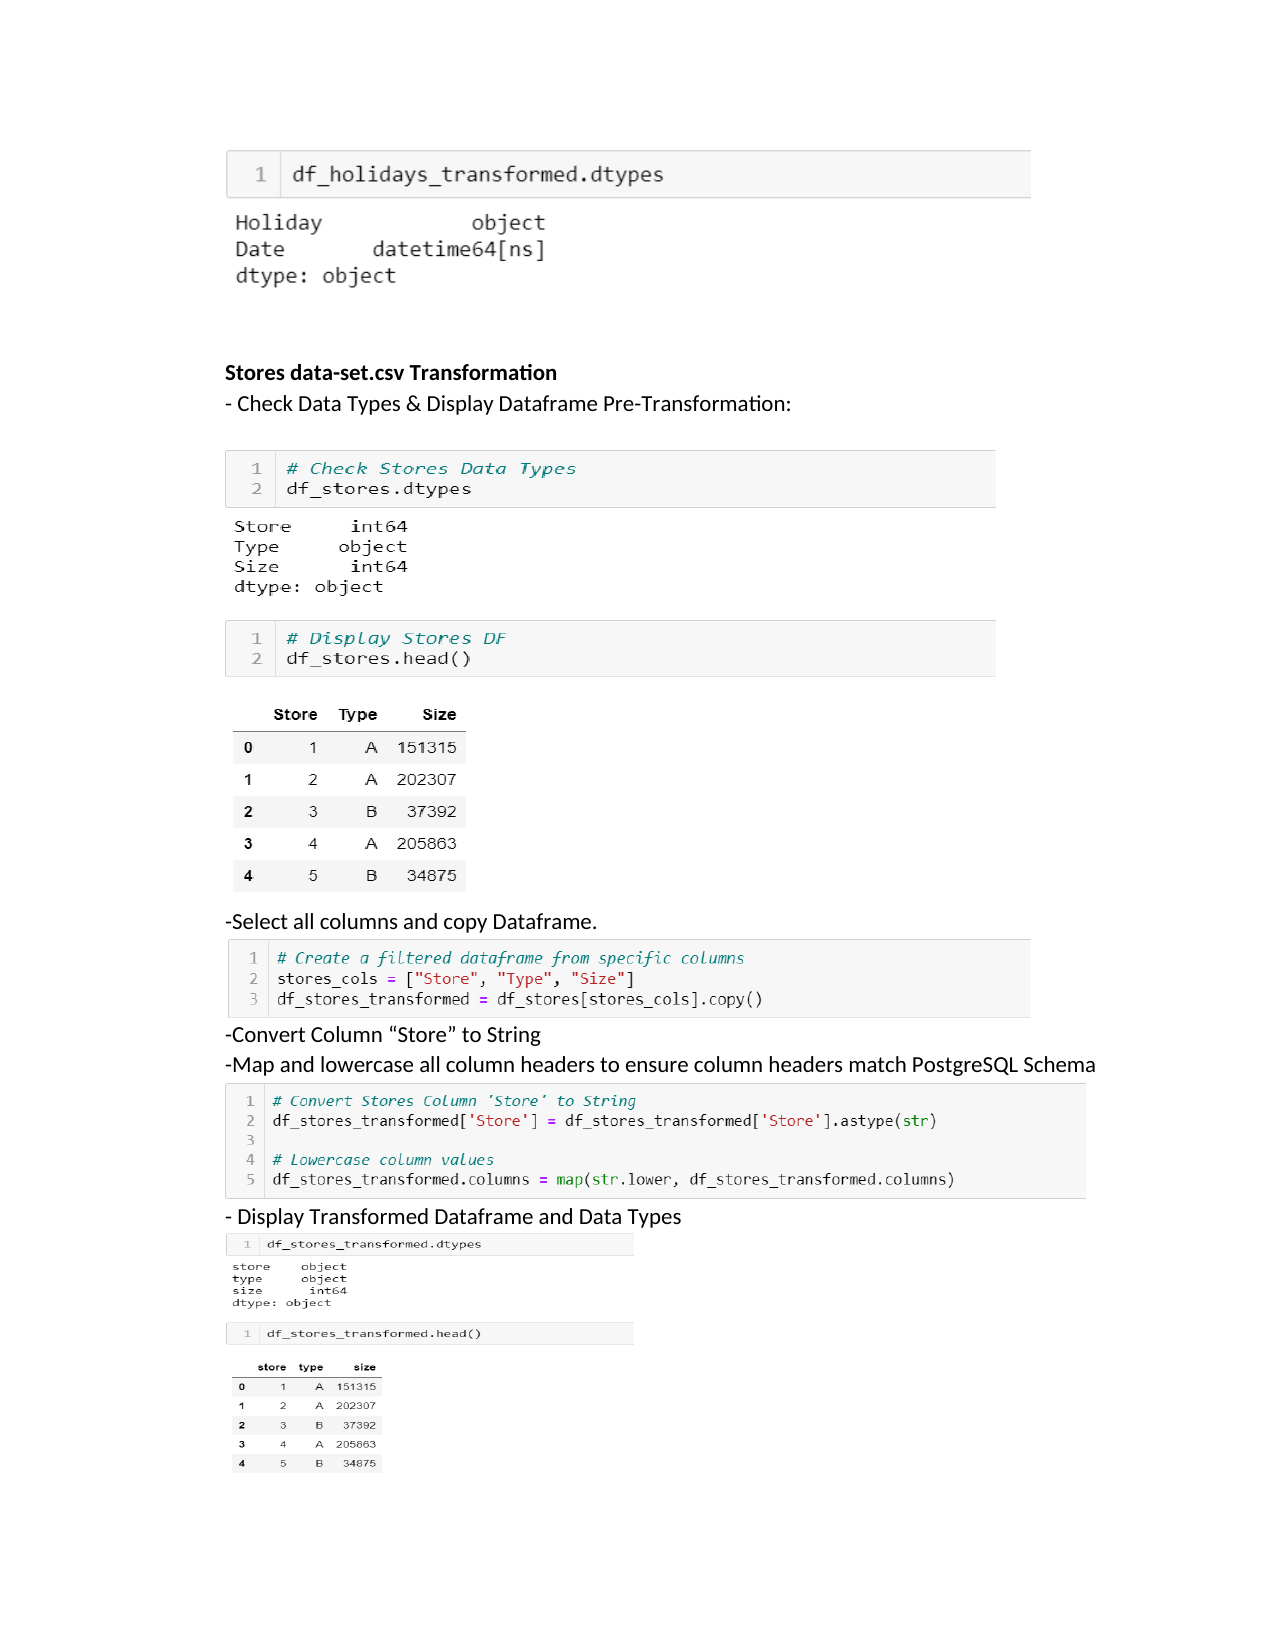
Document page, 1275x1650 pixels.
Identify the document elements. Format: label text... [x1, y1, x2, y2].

list -Select all columns and copy Dataframe. [225, 907, 1125, 935]
picture [225, 1232, 634, 1479]
picture [225, 937, 1031, 1018]
list Stores data-set.csv Transformation [225, 358, 1125, 386]
list - Display Transformed Dataframe and Data Types [225, 1202, 1125, 1230]
picture [225, 449, 996, 906]
list - Check Data Types & Display Dataframe Pre-Transformation: [225, 389, 1125, 417]
picture [225, 1080, 1086, 1201]
picture [225, 150, 1031, 296]
list -Convert Column “Store” to String [225, 1020, 1125, 1048]
list -Map and lowercase all column headers to ensure column headers match PostgreSQL Schema [225, 1050, 1125, 1078]
